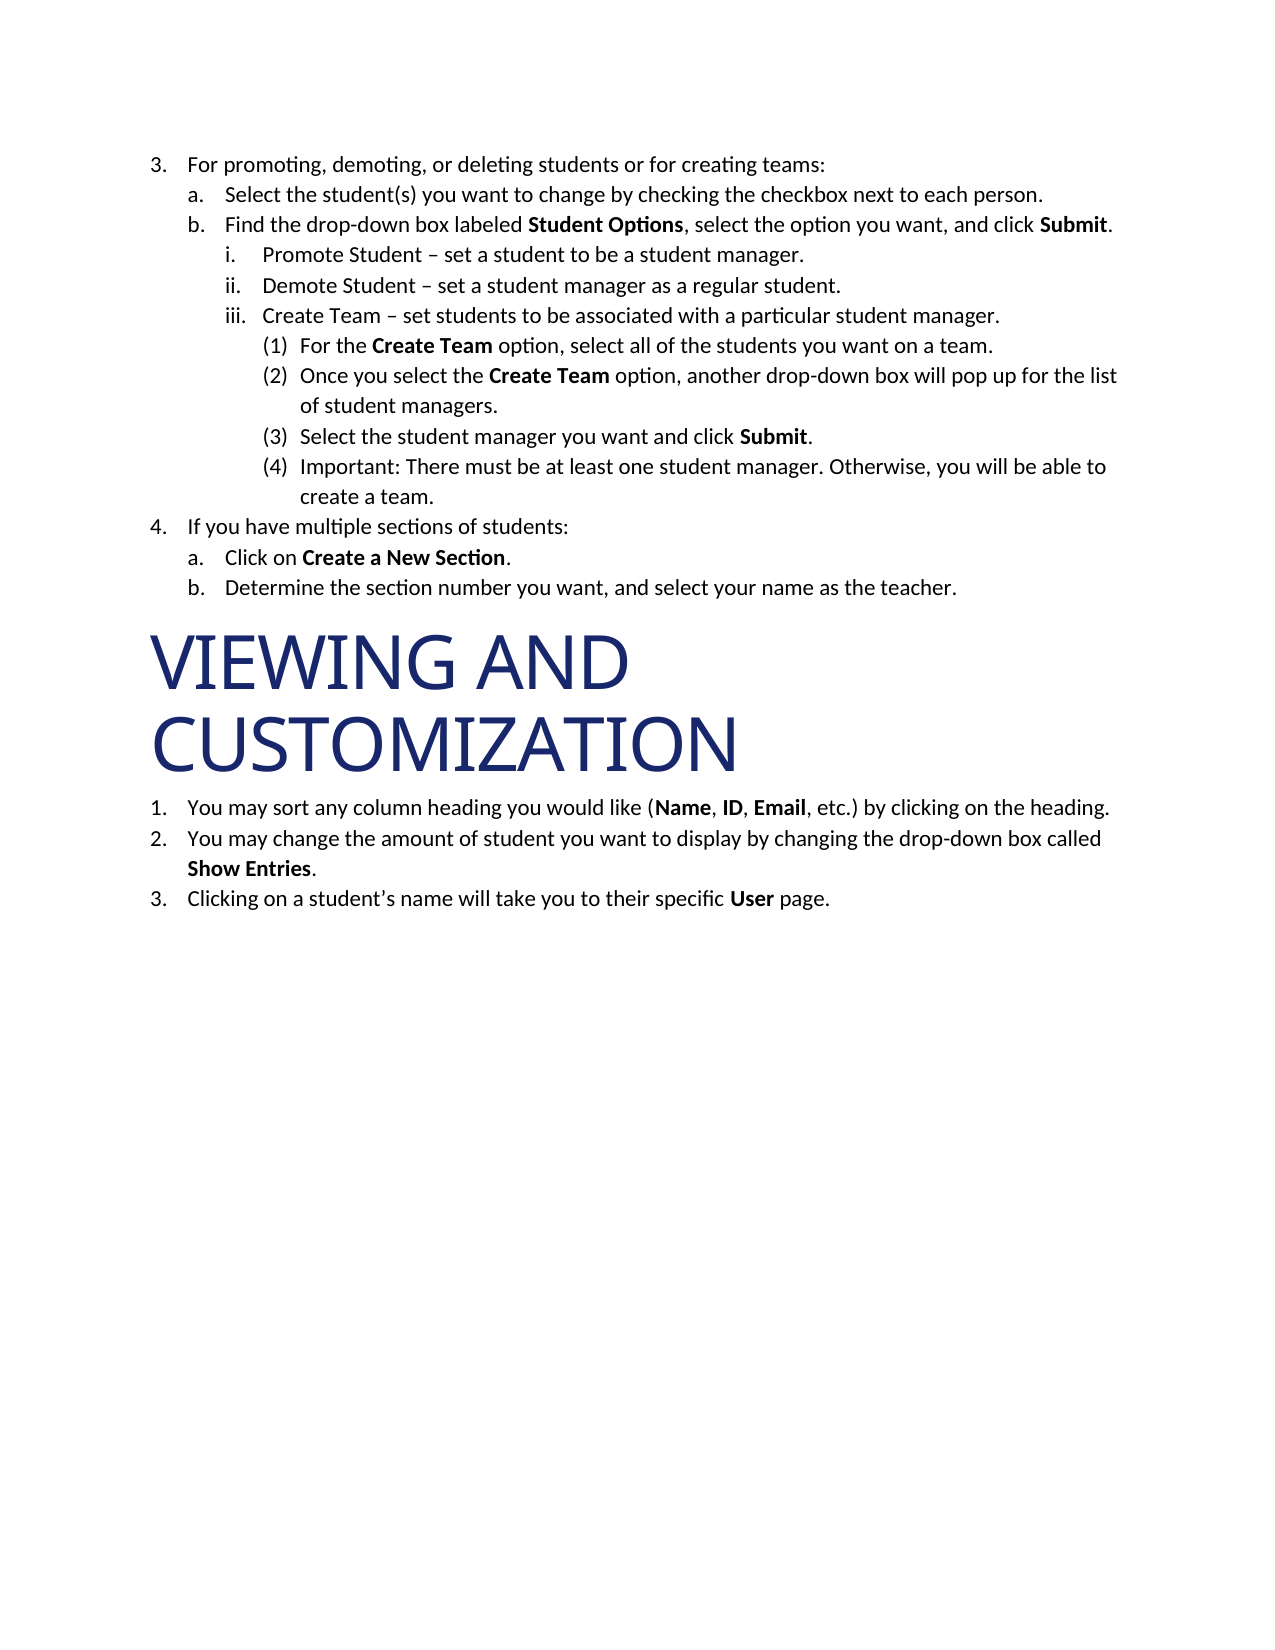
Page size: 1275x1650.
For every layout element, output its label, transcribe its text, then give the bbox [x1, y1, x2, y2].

list Promote Student – set a student to be a student manager. [225, 241, 1125, 269]
list Clicking on a student’s name will take you to their specific User page. [150, 884, 1125, 912]
list Select the student(s) you want to change by checking the checkbox next to each person. [187, 180, 1125, 208]
list You may sort any column heading you would like (Name, ID, Email, etc.) by clicking on the heading. [150, 793, 1125, 821]
list Once you select the Create Team option, another drop-down box will pop up for the list of student managers. [262, 361, 1125, 420]
list For the Create Team option, select all of the students you want on a team. [262, 331, 1125, 359]
list Select the student manager you want and click Submit. [262, 422, 1125, 450]
list If you have multiple sections of students: [150, 512, 1125, 541]
list Create Team – set students to be associated with a particular student manager. [225, 301, 1125, 329]
list You may change the amount of student you want to display by changing the drop-down box called Show Entries. [150, 824, 1125, 882]
list Important: There must be at least one student manager. Otherwise, you will be able to create a team. [262, 452, 1125, 510]
list Click on Create a New Section. [187, 543, 1125, 571]
list For promoting, demoting, or deleting students or for creating teams: [150, 150, 1125, 178]
title Viewing and Customization [150, 620, 1125, 793]
list Find the drop-down box labeled Student Options, select the option you want, and click Submit. [187, 210, 1125, 238]
list Determine the section number you want, and select your name as the teacher. [187, 573, 1125, 601]
list Demote Student – set a student manager as a regular student. [225, 271, 1125, 299]
